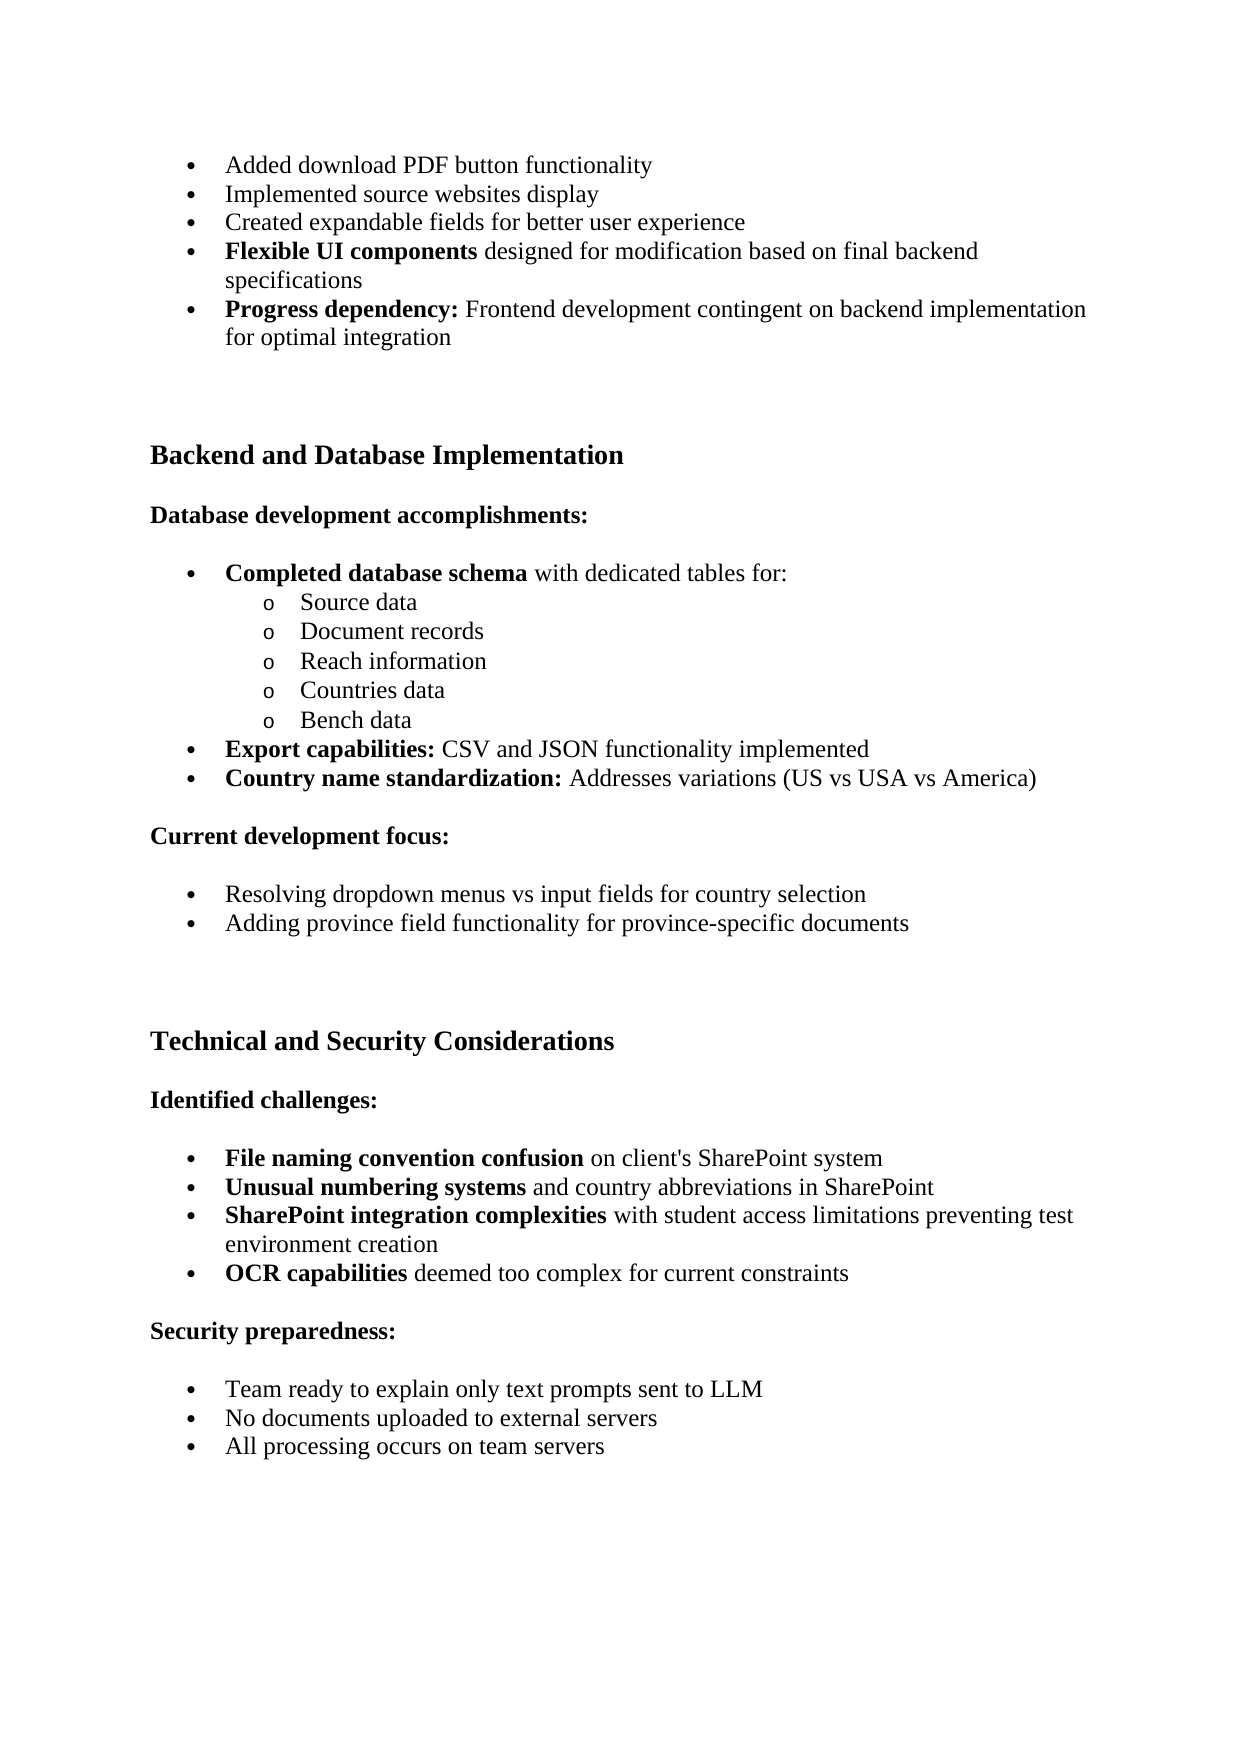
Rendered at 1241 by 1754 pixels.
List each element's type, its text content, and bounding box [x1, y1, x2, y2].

text Database development accomplishments: [150, 500, 1090, 529]
list Bench data [262, 705, 1090, 734]
list Adding province field functionality for province-specific documents [187, 908, 1090, 937]
list Flexible UI components designed for modification based on final backend specifications [187, 236, 1090, 294]
list Progress dependency: Frontend development contingent on backend implementation for optimal integration [187, 294, 1090, 351]
list Countries data [262, 675, 1090, 705]
list OCR capabilities deemed too complex for current constraints [187, 1258, 1090, 1287]
list Unusual numbering systems and country abbreviations in SharePoint [187, 1172, 1090, 1201]
list Document records [262, 616, 1090, 646]
list Added download PDF button functionality [187, 150, 1090, 179]
list Source data [262, 587, 1090, 616]
text Technical and Security Considerations [150, 1024, 1090, 1056]
list Resolving dropdown menus vs input fields for country selection [187, 879, 1090, 908]
list No documents uploaded to external servers [187, 1403, 1090, 1431]
list Team ready to explain only text prompts sent to LLM [187, 1374, 1090, 1403]
list SharePoint integration complexities with student access limitations preventing test environment creation [187, 1201, 1090, 1258]
text Current development focus: [150, 821, 1090, 850]
text Backend and Database Implementation [150, 438, 1090, 471]
list File naming convention confusion on client's SharePoint system [187, 1143, 1090, 1172]
list Completed database schema with dedicated tables for: [187, 558, 1090, 587]
list Reach information [262, 646, 1090, 675]
text Identified challenges: [150, 1085, 1090, 1114]
list Export capabilities: CSV and JSON functionality implemented [187, 734, 1090, 763]
text Security preparedness: [150, 1316, 1090, 1345]
list Created expandable fields for better user experience [187, 207, 1090, 236]
list Implemented source websites display [187, 179, 1090, 207]
list Country name standardization: Addresses variations (US vs USA vs America) [187, 763, 1090, 792]
list All processing occurs on team servers [187, 1431, 1090, 1460]
